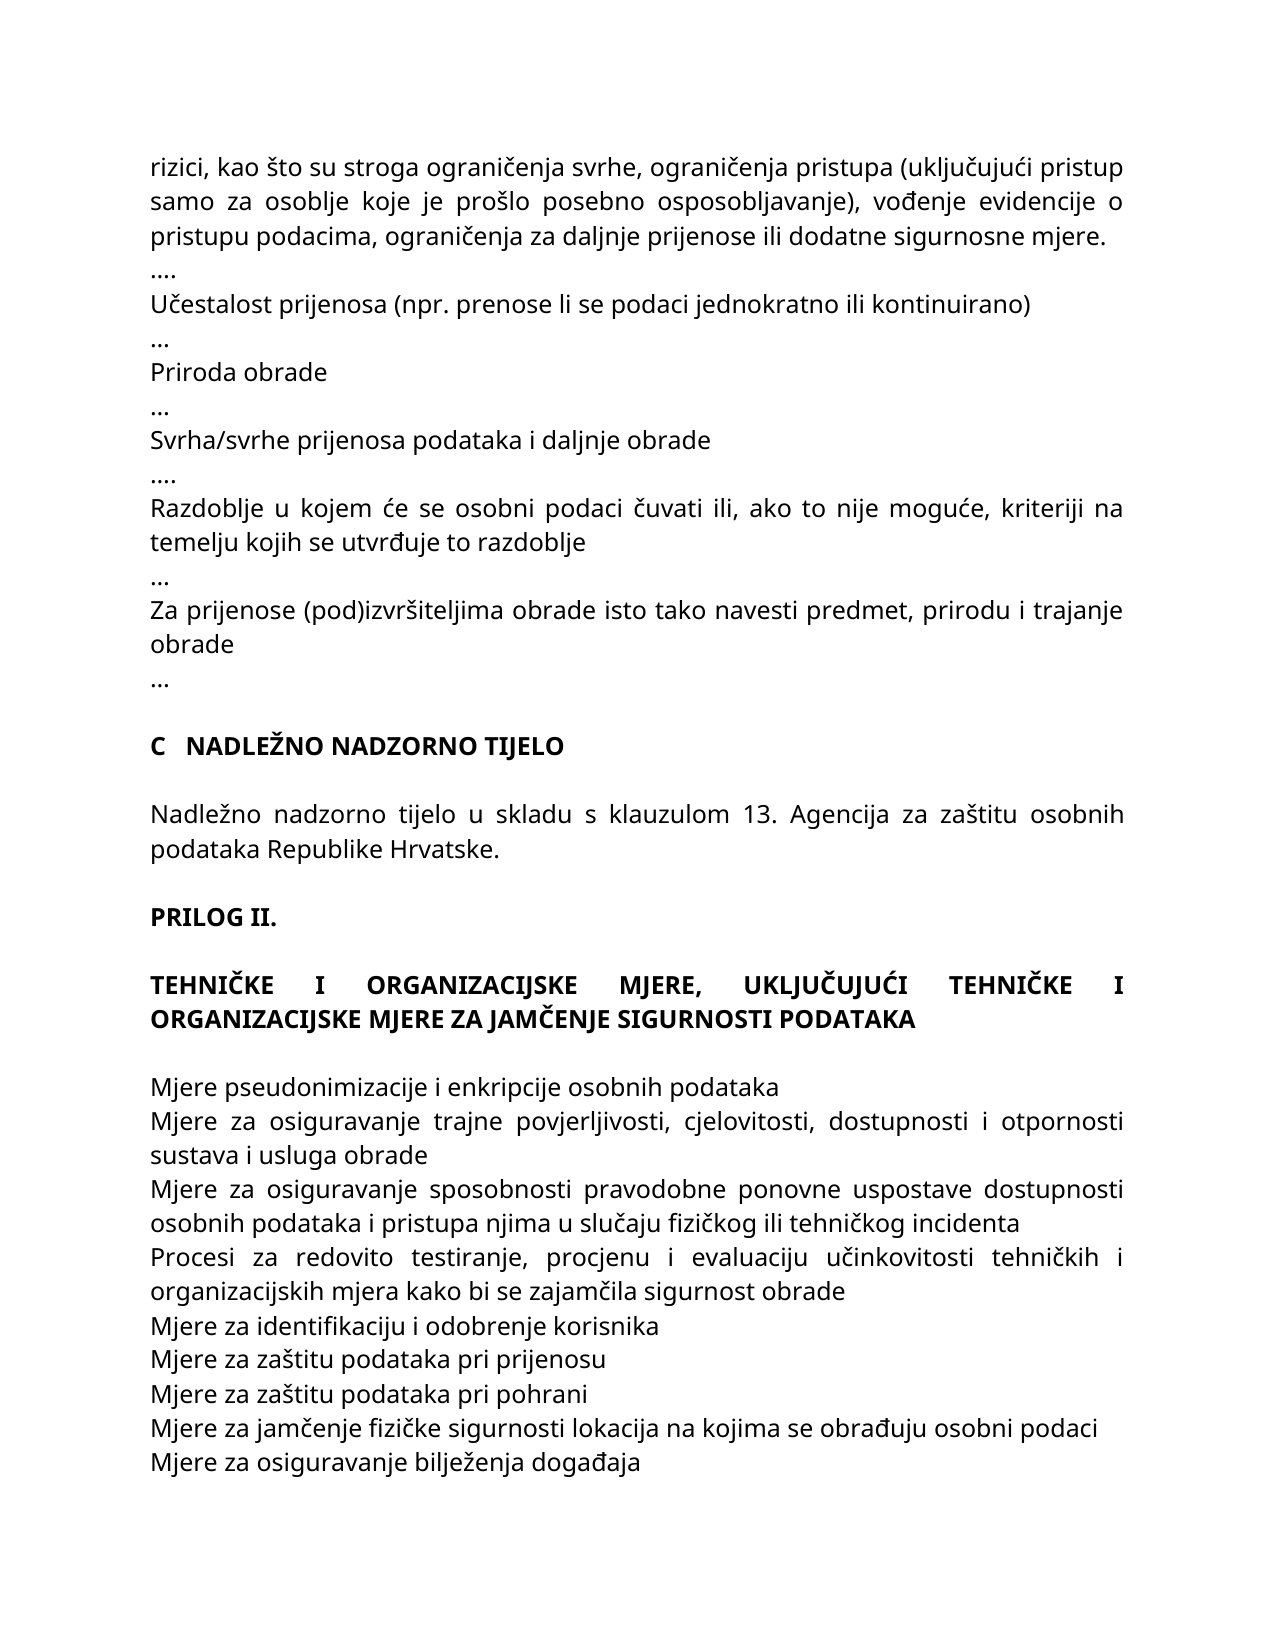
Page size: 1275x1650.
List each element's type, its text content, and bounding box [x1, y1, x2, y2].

text … [150, 388, 1125, 422]
text Nadležno nadzorno tijelo u skladu s klauzulom 13. Agencija za zaštitu osobnih podataka Republike Hrvatske. [150, 797, 1125, 865]
text Mjere za jamčenje fizičke sigurnosti lokacija na kojima se obrađuju osobni podaci [150, 1410, 1125, 1444]
text Mjere pseudonimizacije i enkripcije osobnih podataka [150, 1070, 1125, 1104]
text Svrha/svrhe prijenosa podataka i daljnje obrade [150, 422, 1125, 457]
text TEHNIČKE I ORGANIZACIJSKE MJERE, UKLJUČUJUĆI TEHNIČKE I ORGANIZACIJSKE MJERE ZA JAMČENJE SIGURNOSTI PODATAKA [150, 967, 1125, 1036]
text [150, 150, 1125, 252]
text C NADLEŽNO NADZORNO TIJELO [150, 729, 1125, 763]
text Učestalost prijenosa (npr. prenose li se podaci jednokratno ili kontinuirano) [150, 286, 1125, 320]
text … [150, 320, 1125, 354]
text Za prijenose (pod)izvršiteljima obrade isto tako navesti predmet, prirodu i trajanje obrade [150, 593, 1125, 661]
text Priroda obrade [150, 354, 1125, 388]
text … [150, 559, 1125, 593]
text …. [150, 457, 1125, 491]
text …. [150, 252, 1125, 286]
text Mjere za osiguravanje bilježenja događaja [150, 1444, 1125, 1478]
text … [150, 661, 1125, 695]
text Mjere za zaštitu podataka pri pohrani [150, 1376, 1125, 1410]
text Procesi za redovito testiranje, procjenu i evaluaciju učinkovitosti tehničkih i organizacijskih mjera kako bi se zajamčila sigurnost obrade [150, 1240, 1125, 1308]
text PRILOG II. [150, 899, 1125, 933]
text Mjere za identifikaciju i odobrenje korisnika [150, 1308, 1125, 1342]
text Razdoblje u kojem će se osobni podaci čuvati ili, ako to nije moguće, kriteriji na temelju kojih se utvrđuje to razdoblje [150, 491, 1125, 559]
text Mjere za osiguravanje sposobnosti pravodobne ponovne uspostave dostupnosti osobnih podataka i pristupa njima u slučaju fizičkog ili tehničkog incidenta [150, 1172, 1125, 1240]
text Mjere za zaštitu podataka pri prijenosu [150, 1342, 1125, 1376]
text Mjere za osiguravanje trajne povjerljivosti, cjelovitosti, dostupnosti i otpornosti sustava i usluga obrade [150, 1104, 1125, 1172]
